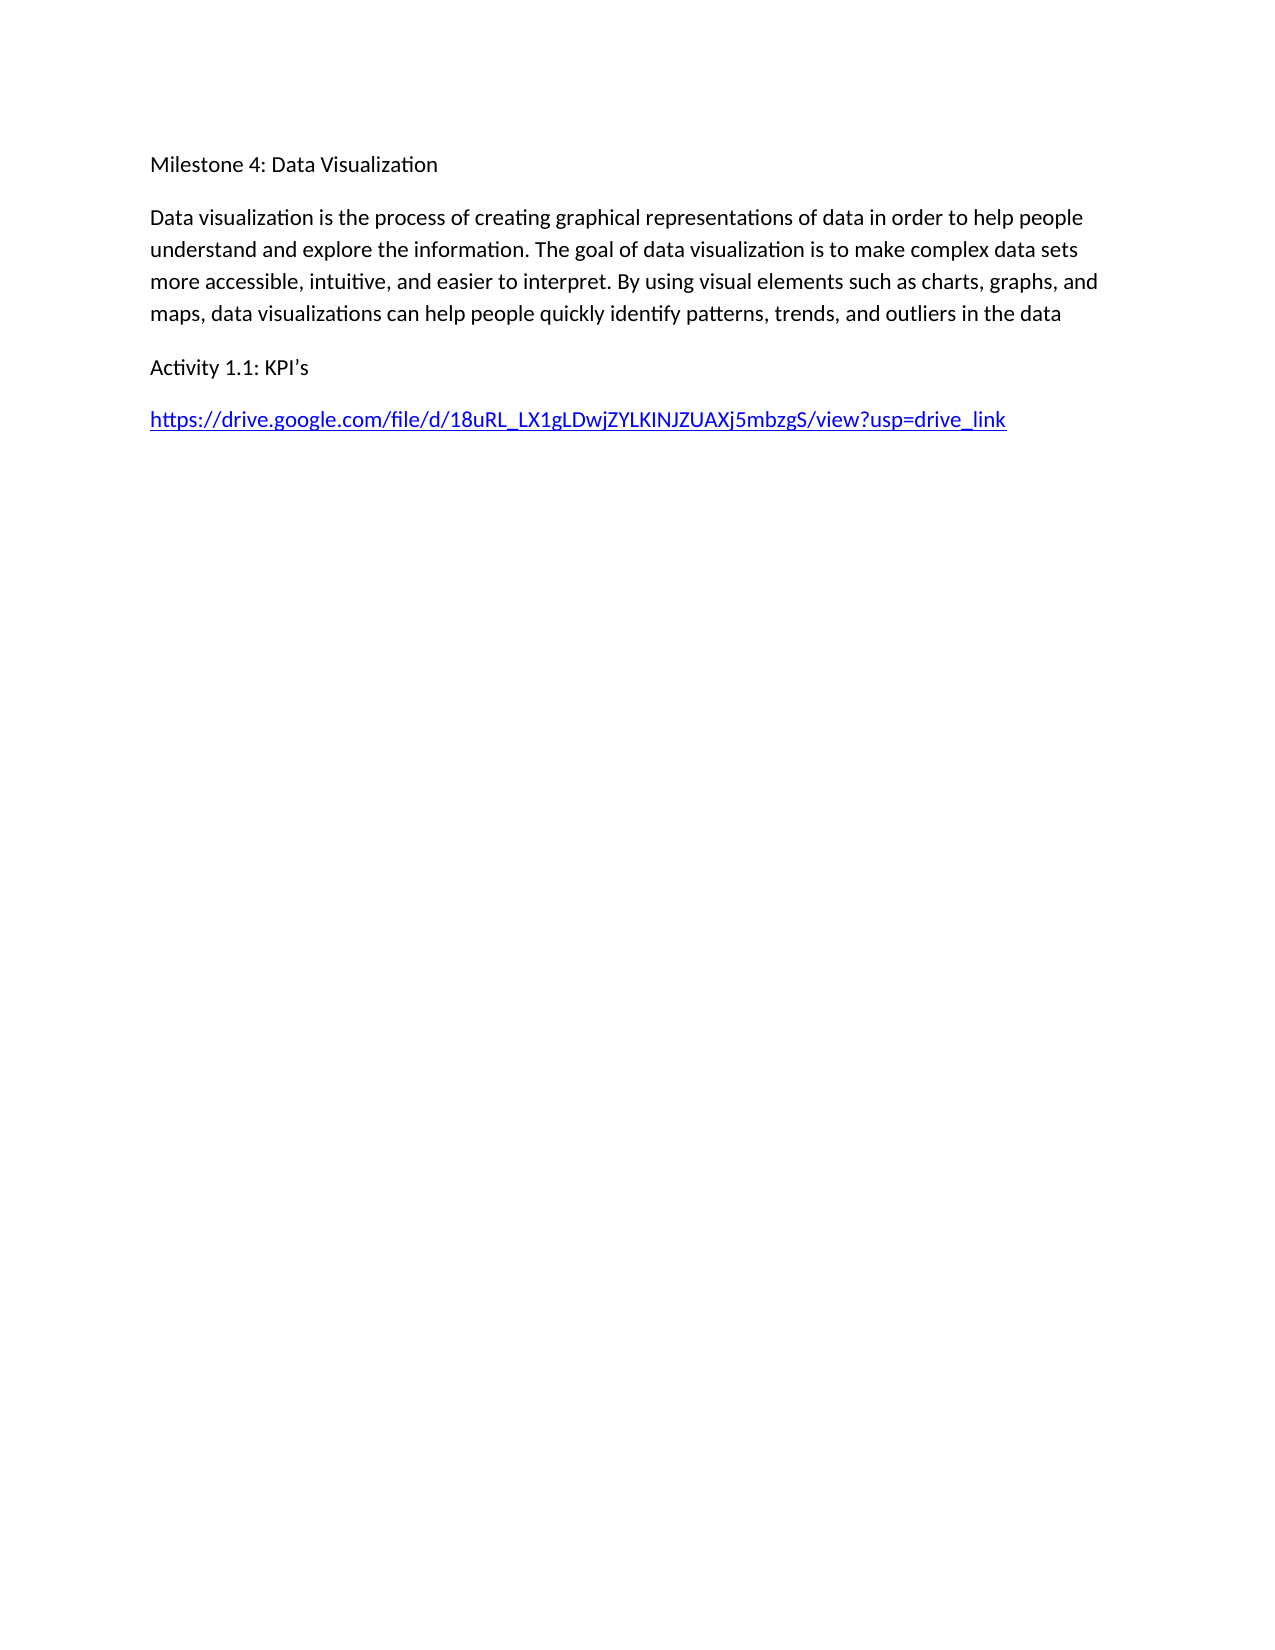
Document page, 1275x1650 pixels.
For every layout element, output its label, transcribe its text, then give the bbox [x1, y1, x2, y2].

text Milestone 4: Data Visualization [150, 150, 1125, 178]
text Data visualization is the process of creating graphical representations of data in order to help people understand and explore the information. The goal of data visualization is to make complex data sets more accessible, intuitive, and easier to interpret. By using visual elements such as charts, graphs, and maps, data visualizations can help people quickly identify patterns, trends, and outliers in the data [150, 203, 1125, 328]
text https://drive.google.com/file/d/18uRL_LX1gLDwjZYLKINJZUAXj5mbzgS/view?usp=drive_link [150, 406, 1125, 434]
text Activity 1.1: KPI’s [150, 353, 1125, 381]
